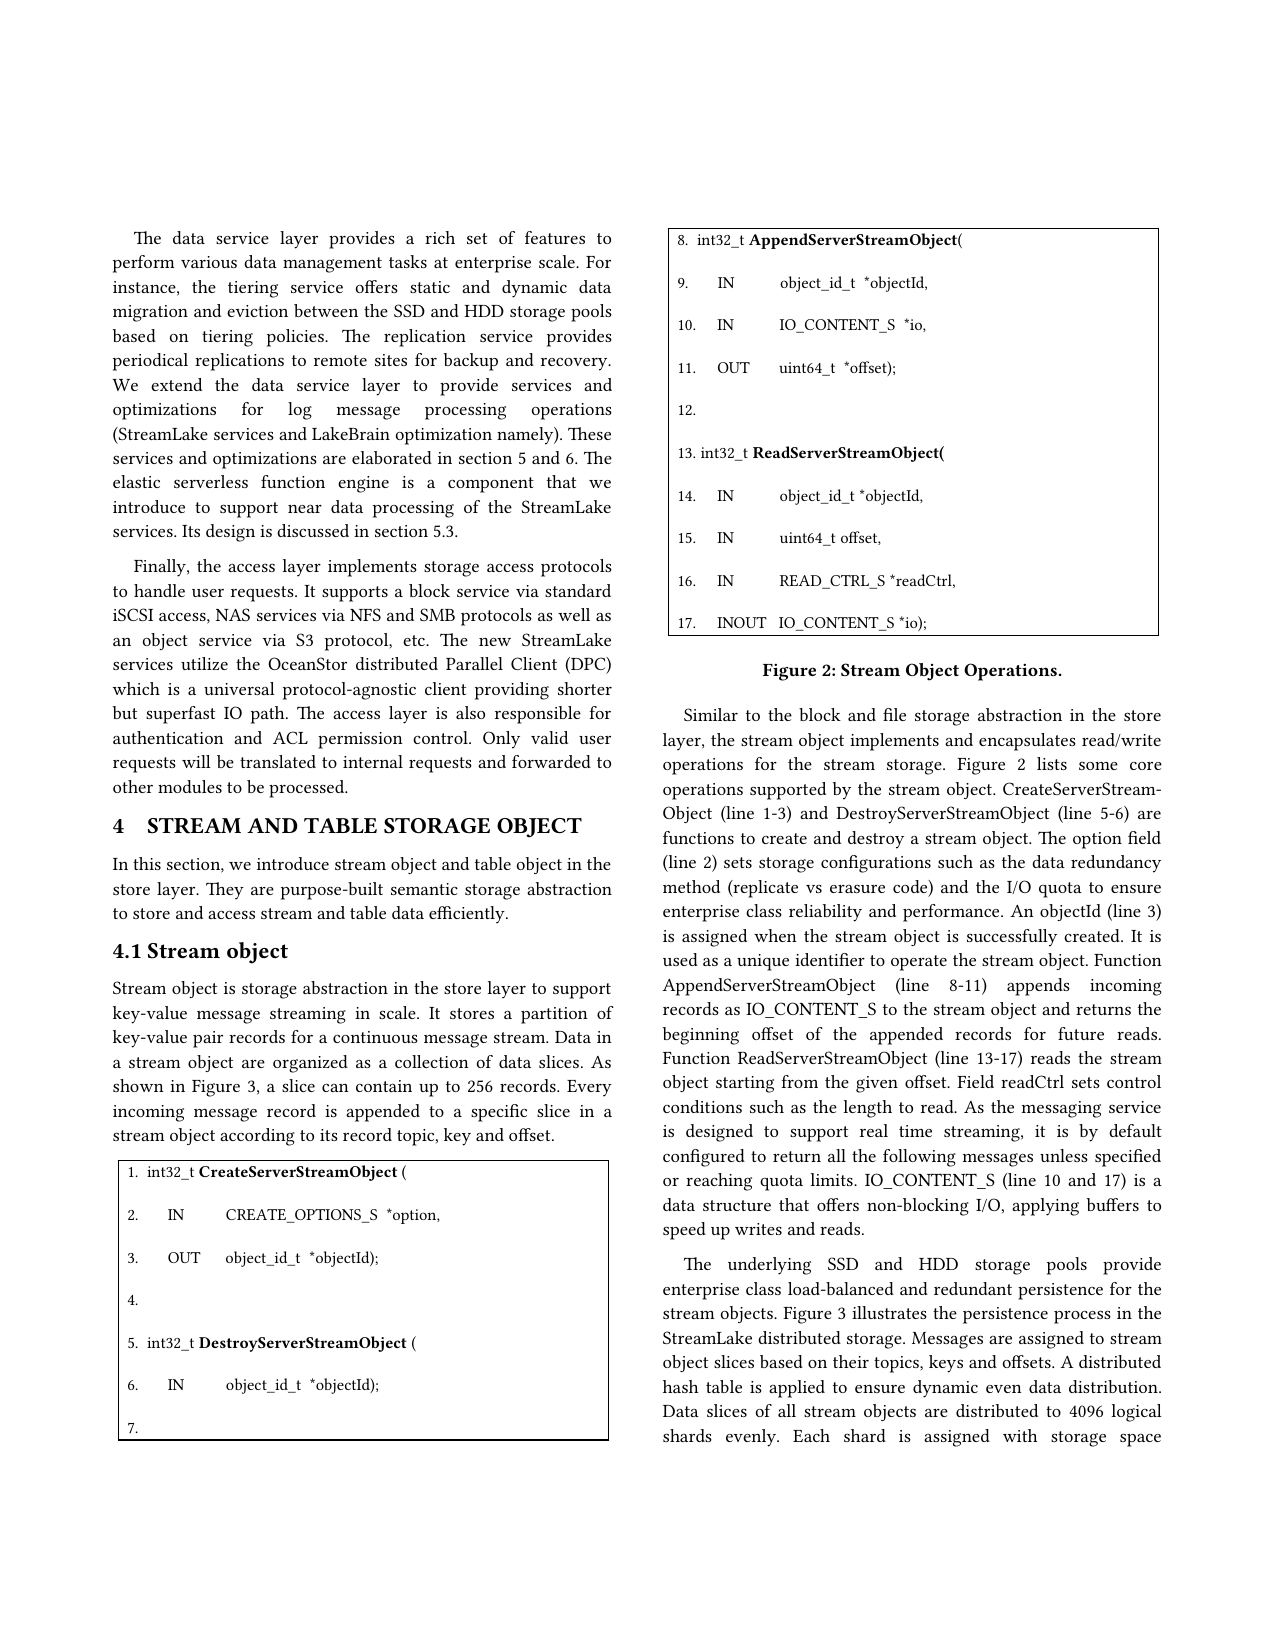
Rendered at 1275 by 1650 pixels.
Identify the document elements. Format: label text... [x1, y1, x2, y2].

text 14. IN object_id_t *objectId, [669, 483, 1158, 505]
text 5. int32_t DestroyServerStreamObject ( [119, 1330, 608, 1352]
text 13. int32_t ReadServerStreamObject( [669, 440, 1158, 462]
text 12. [669, 398, 1158, 420]
text 16. IN READ_CTRL_S *readCtrl, [669, 568, 1158, 590]
text 4.1 Stream object [112, 938, 612, 964]
text Finally, the access layer implements storage access protocols to handle user requests. It supports a block service via standard iSCSI access, NAS services via NFS and SMB protocols as well as an object service via S3 protocol, etc. The new StreamLake services utilize the OceanStor distributed Parallel Client (DPC) which is a universal protocol-agnostic client providing shorter but superfast IO path. The access layer is also responsible for authentication and ACL permission control. Only valid user requests will be translated to internal requests and forwarded to other modules to be processed. [112, 556, 612, 798]
text The data service layer provides a rich set of features to perform various data management tasks at enterprise scale. For instance, the tiering service offers static and dynamic data migration and eviction between the SSD and HDD storage pools based on tiering policies. The replication service provides periodical replications to remote sites for backup and recovery. We extend the data service layer to provide services and optimizations for log message processing operations (StreamLake services and LakeBrain optimization namely). These services and optimizations are elaborated in section 5 and 6. The elastic serverless function engine is a component that we introduce to support near data processing of the StreamLake services. Its design is discussed in section 5.3. [112, 227, 612, 542]
text 1. int32_t CreateServerStreamObject ( [119, 1161, 608, 1182]
text Figure 2: Stream Object Operations. [662, 660, 1162, 681]
text 4 STREAM AND TABLE STORAGE OBJECT [112, 813, 612, 839]
text 17. INOUT IO_CONTENT_S *io); [669, 611, 1158, 635]
text 11. OUT uint64_t *offset); [669, 355, 1158, 377]
text In this section, we introduce stream object and table object in the store layer. They are purpose-built semantic storage abstraction to store and access stream and table data efficiently. [112, 854, 612, 924]
text 10. IN IO_CONTENT_S *io, [669, 313, 1158, 335]
text Similar to the block and file storage abstraction in the store layer, the stream object implements and encapsulates read/write operations for the stream storage. Figure 2 lists some core operations supported by the stream object. CreateServerStream-Object (line 1-3) and DestroyServerStreamObject (line 5-6) are functions to create and destroy a stream object. The option field (line 2) sets storage configurations such as the data redundancy method (replicate vs erasure code) and the I/O quota to ensure enterprise class reliability and performance. An objectId (line 3) is assigned when the stream object is successfully created. It is used as a unique identifier to operate the stream object. Function AppendServerStreamObject (line 8-11) appends incoming records as IO_CONTENT_S to the stream object and returns the beginning offset of the appended records for future reads. Function ReadServerStreamObject (line 13-17) reads the stream object starting from the given offset. Field readCtrl sets control conditions such as the length to read. As the messaging service is designed to support real time streaming, it is by default configured to return all the following messages unless specified or reaching quota limits. IO_CONTENT_S (line 10 and 17) is a data structure that offers non-blocking I/O, applying buffers to speed up writes and reads. [662, 705, 1162, 1240]
text 15. IN uint64_t offset, [669, 526, 1158, 548]
text 8. int32_t AppendServerStreamObject( [669, 229, 1158, 249]
text Stream object is storage abstraction in the store layer to support key-value message streaming in scale. It stores a partition of key-value pair records for a continuous message stream. Data in a stream object are organized as a collection of data slices. As shown in Figure 3, a slice can contain up to 256 records. Every incoming message record is appended to a specific slice in a stream object according to its record topic, key and offset. [112, 978, 612, 1146]
text 3. OUT object_id_t *objectId); [119, 1245, 608, 1267]
text 6. IN object_id_t *objectId); [119, 1373, 608, 1395]
text 7. [119, 1415, 608, 1439]
text 4. [119, 1288, 608, 1310]
text 2. IN CREATE_OPTIONS_S *option, [119, 1202, 608, 1224]
text 9. IN object_id_t *objectId, [669, 270, 1158, 292]
